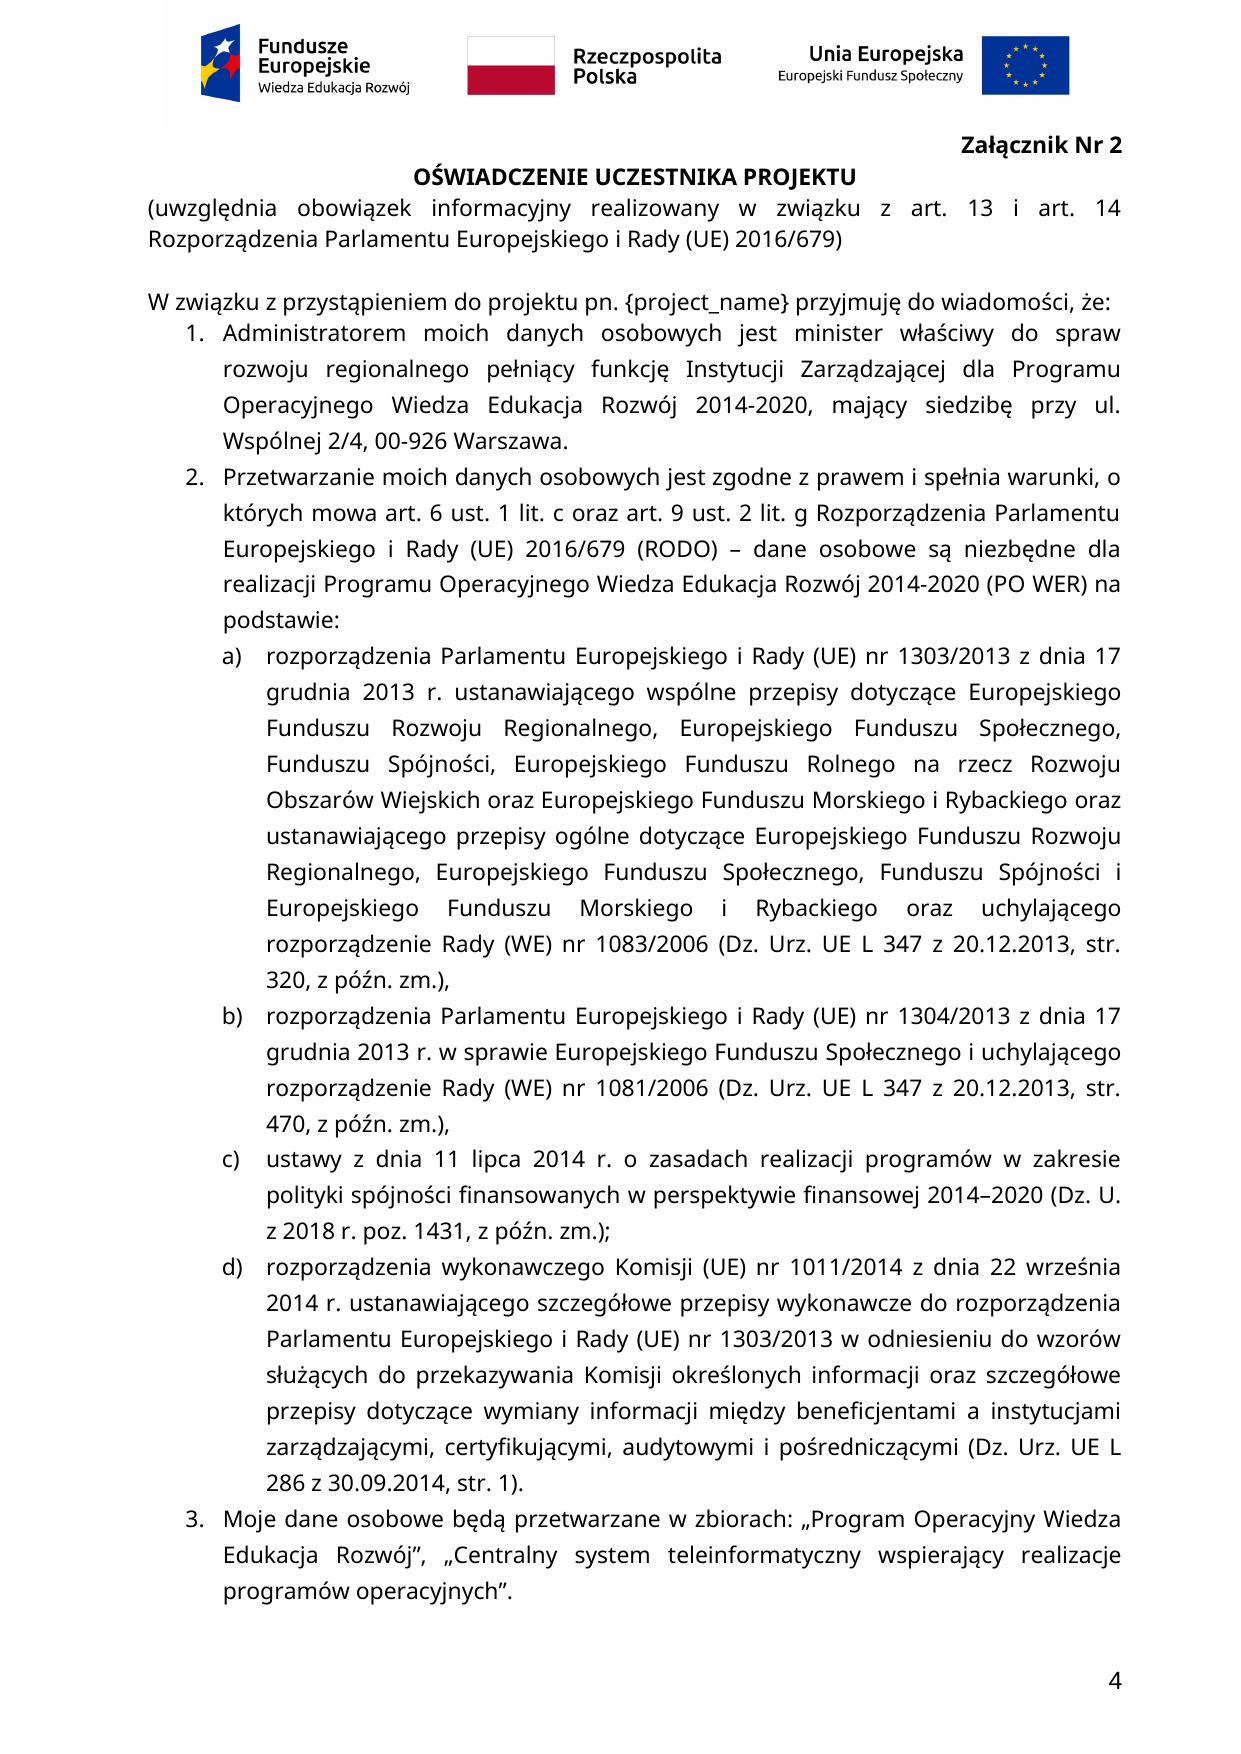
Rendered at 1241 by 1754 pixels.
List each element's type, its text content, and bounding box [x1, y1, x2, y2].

picture [162, 0, 1108, 104]
text OŚWIADCZENIE UCZESTNIKA PROJEKTU [148, 161, 1122, 192]
text (uwzględnia obowiązek informacyjny realizowany w związku z art. 13 i art. 14 Rozporządzenia Parlamentu Europejskiego i Rady (UE) 2016/679) [148, 192, 1122, 254]
list ustawy z dnia 11 lipca 2014 r. o zasadach realizacji programów w zakresie polityki spójności finansowanych w perspektywie finansowej 2014–2020 (Dz. U. z 2018 r. poz. 1431, z późn. zm.); [222, 1143, 1122, 1247]
list Przetwarzanie moich danych osobowych jest zgodne z prawem i spełnia warunki, o których mowa art. 6 ust. 1 lit. c oraz art. 9 ust. 2 lit. g Rozporządzenia Parlamentu Europejskiego i Rady (UE) 2016/679 (RODO) – dane osobowe są niezbędne dla realizacji Programu Operacyjnego Wiedza Edukacja Rozwój 2014-2020 (PO WER) na podstawie: [185, 461, 1122, 636]
list rozporządzenia Parlamentu Europejskiego i Rady (UE) nr 1303/2013 z dnia 17 grudnia 2013 r. ustanawiającego wspólne przepisy dotyczące Europejskiego Funduszu Rozwoju Regionalnego, Europejskiego Funduszu Społecznego, Funduszu Spójności, Europejskiego Funduszu Rolnego na rzecz Rozwoju Obszarów Wiejskich oraz Europejskiego Funduszu Morskiego i Rybackiego oraz ustanawiającego przepisy ogólne dotyczące Europejskiego Funduszu Rozwoju Regionalnego, Europejskiego Funduszu Społecznego, Funduszu Spójności i Europejskiego Funduszu Morskiego i Rybackiego oraz uchylającego rozporządzenie Rady (WE) nr 1083/2006 (Dz. Urz. UE L 347 z 20.12.2013, str. 320, z późn. zm.), [222, 640, 1122, 995]
list rozporządzenia Parlamentu Europejskiego i Rady (UE) nr 1304/2013 z dnia 17 grudnia 2013 r. w sprawie Europejskiego Funduszu Społecznego i uchylającego rozporządzenie Rady (WE) nr 1081/2006 (Dz. Urz. UE L 347 z 20.12.2013, str. 470, z późn. zm.), [222, 1000, 1122, 1139]
text Załącznik Nr 2 [148, 104, 1122, 161]
list Moje dane osobowe będą przetwarzane w zbiorach: „Program Operacyjny Wiedza Edukacja Rozwój”, „Centralny system teleinformatyczny wspierający realizacje programów operacyjnych”. [185, 1503, 1122, 1606]
list rozporządzenia wykonawczego Komisji (UE) nr 1011/2014 z dnia 22 września 2014 r. ustanawiającego szczegółowe przepisy wykonawcze do rozporządzenia Parlamentu Europejskiego i Rady (UE) nr 1303/2013 w odniesieniu do wzorów służących do przekazywania Komisji określonych informacji oraz szczegółowe przepisy dotyczące wymiany informacji między beneficjentami a instytucjami zarządzającymi, certyfikującymi, audytowymi i pośredniczącymi (Dz. Urz. UE L 286 z 30.09.2014, str. 1). [222, 1251, 1122, 1498]
text W związku z przystąpieniem do projektu pn. {project_name} przyjmuję do wiadomości, że: [148, 286, 1122, 317]
list Administratorem moich danych osobowych jest minister właściwy do spraw rozwoju regionalnego pełniący funkcję Instytucji Zarządzającej dla Programu Operacyjnego Wiedza Edukacja Rozwój 2014-2020, mający siedzibę przy ul. Wspólnej 2/4, 00-926 Warszawa. [185, 317, 1122, 456]
